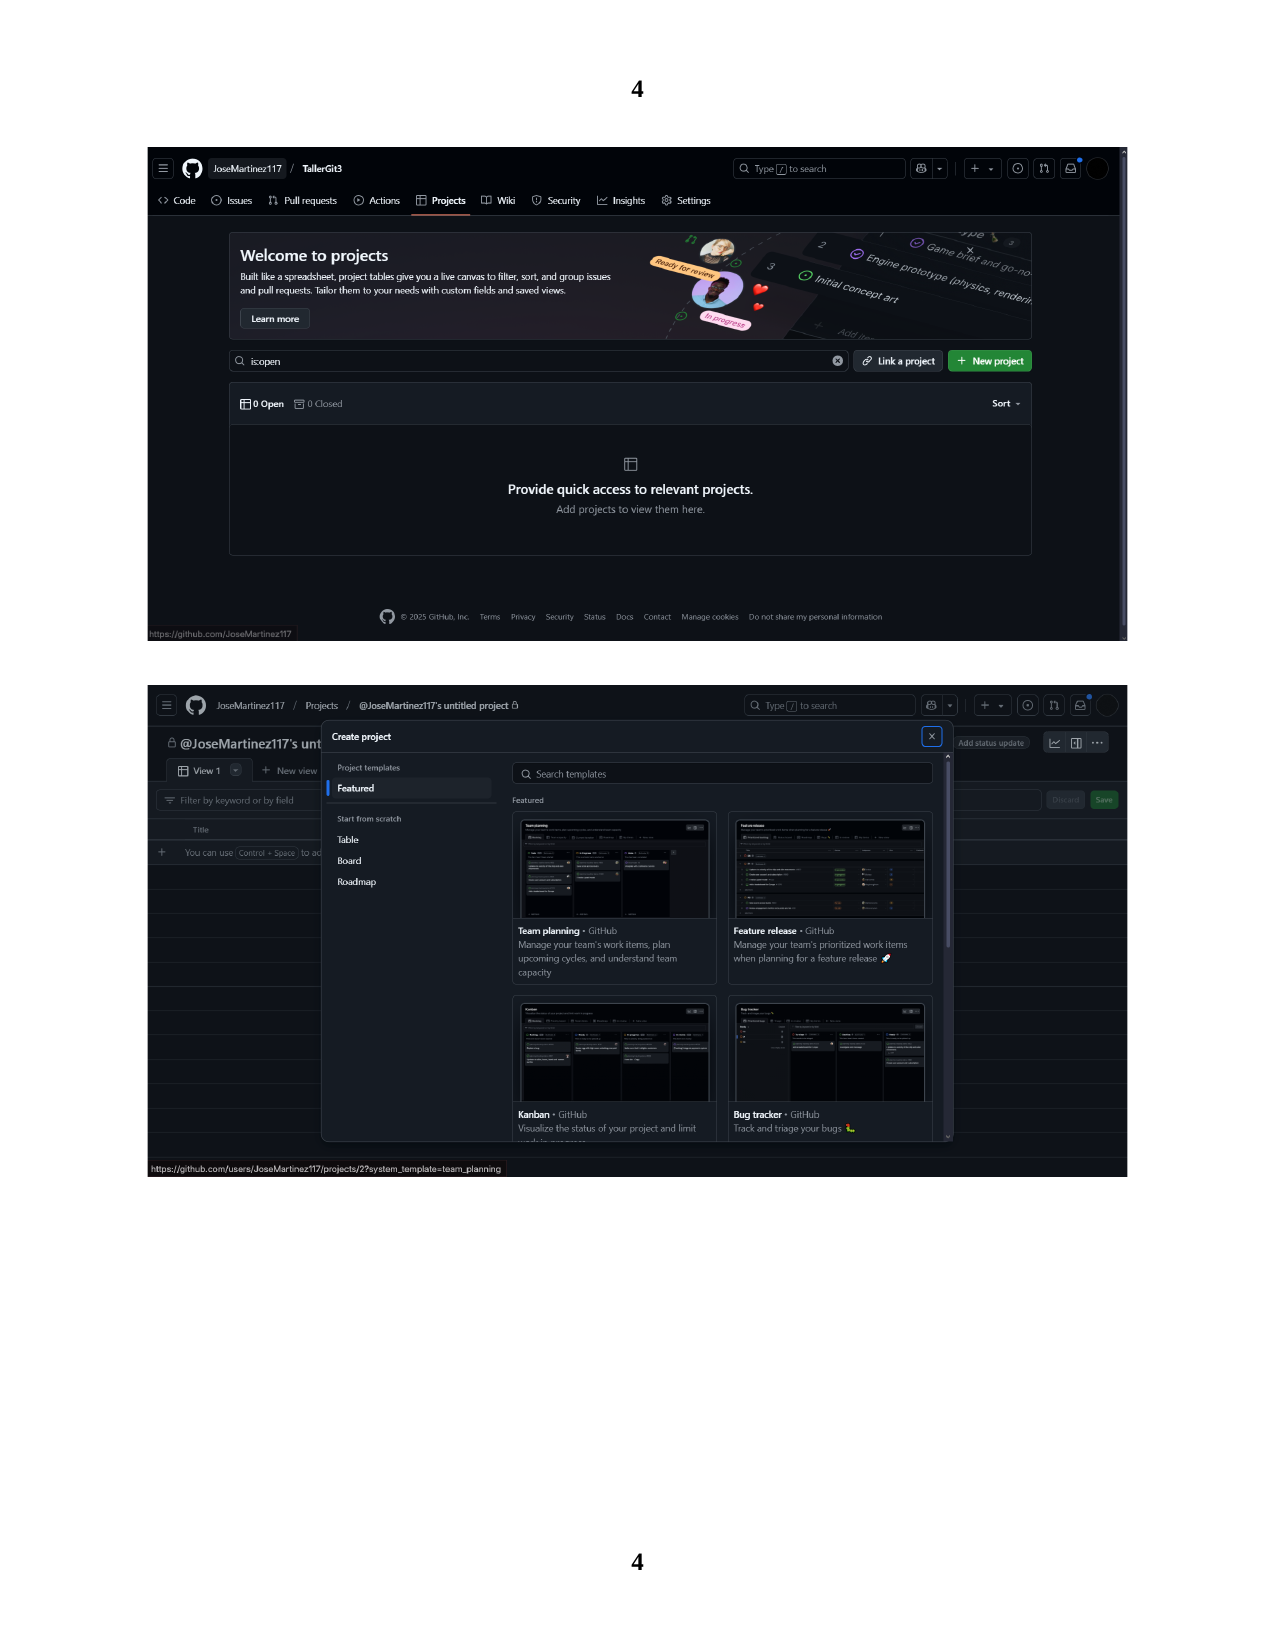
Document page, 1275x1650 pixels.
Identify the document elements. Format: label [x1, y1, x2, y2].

picture [147, 147, 1128, 641]
picture [147, 685, 1128, 1177]
